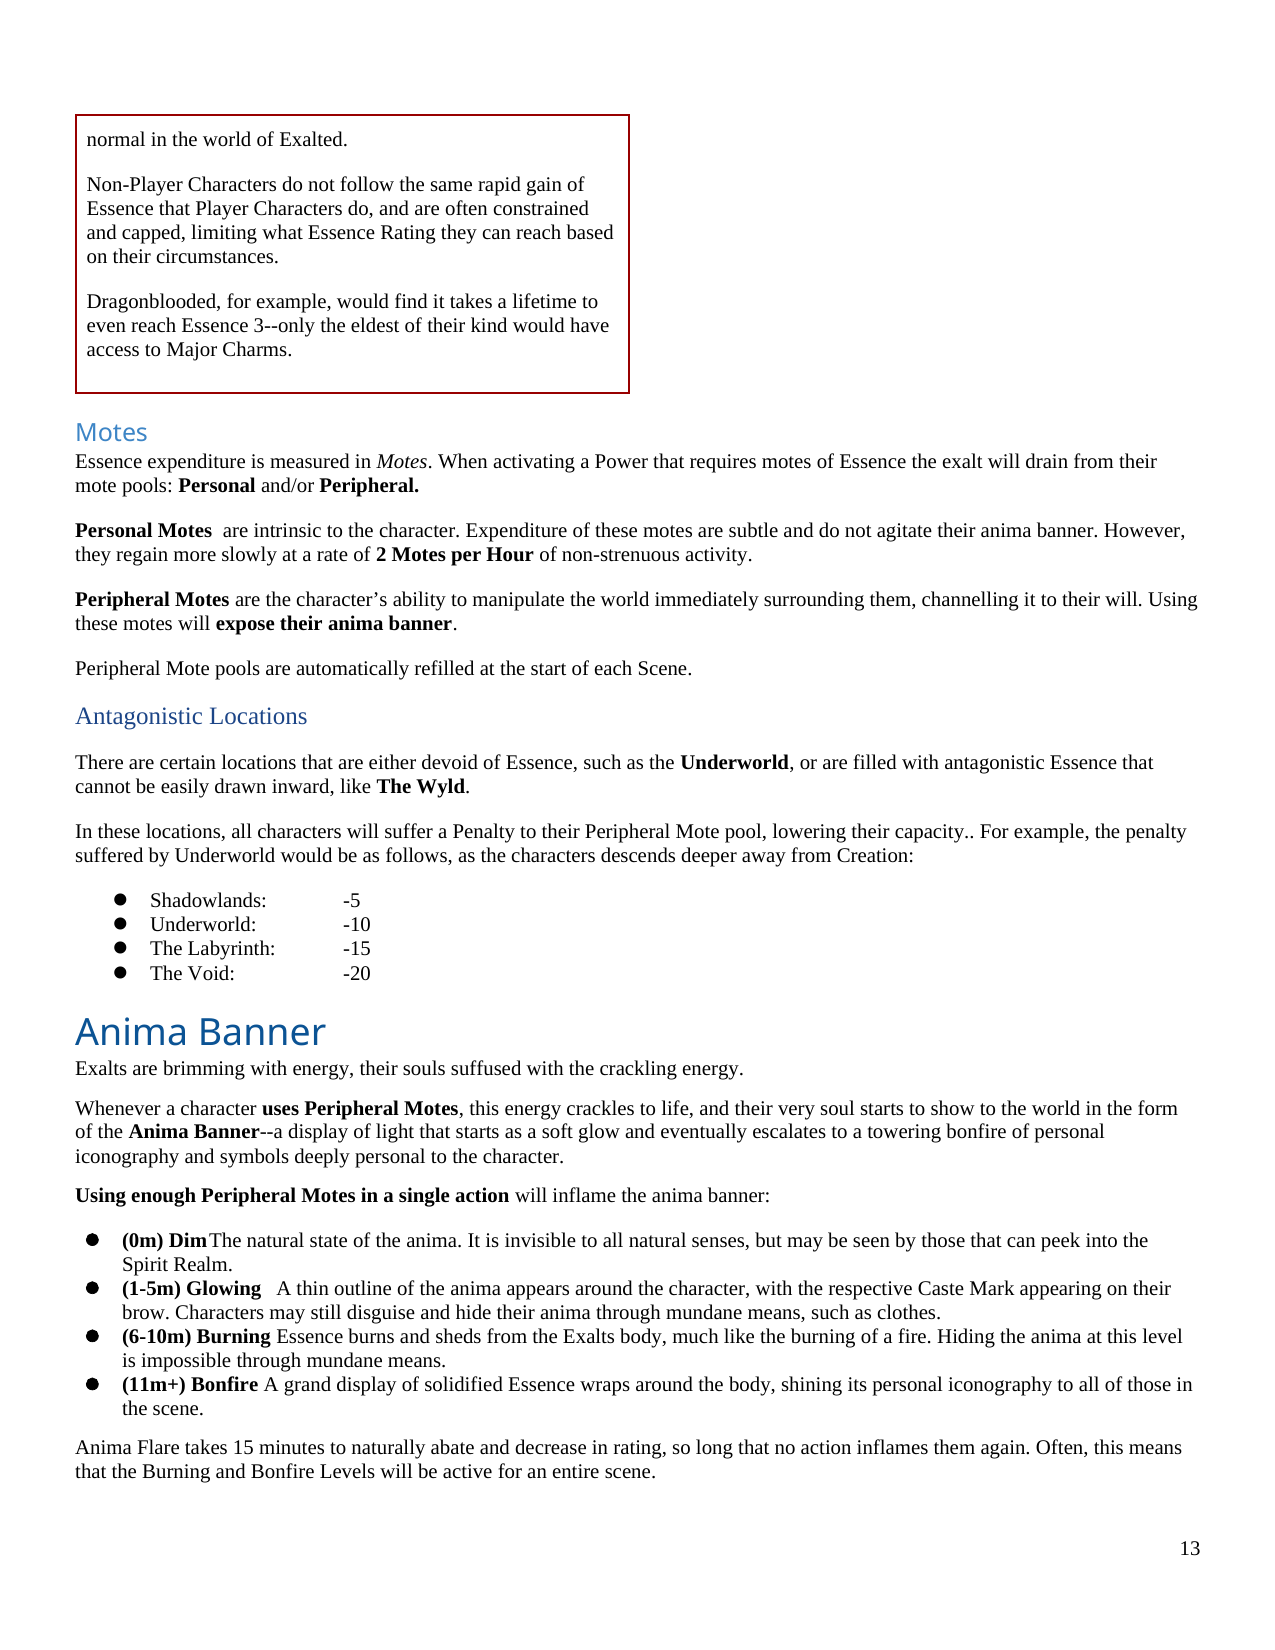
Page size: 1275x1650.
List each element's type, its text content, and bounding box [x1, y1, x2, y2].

list Underworld: -10 [112, 912, 1200, 936]
subtitle Antagonistic Locations [75, 701, 1200, 729]
text Exalts are brimming with energy, their souls suffused with the crackling energy. [75, 1056, 1200, 1080]
text Using enough Peripheral Motes in a single action will inflame the anima banner: [75, 1183, 1200, 1207]
list Shadowlands: -5 [112, 888, 1200, 912]
text Anima Flare takes 15 minutes to naturally abate and decrease in rating, so long that no action inflames them again. Often, this means that the Burning and Bonfire Levels will be active for an entire scene. [75, 1435, 1200, 1483]
text Essence expenditure is measured in Motes. When activating a Power that requires motes of Essence the exalt will drain from their mote pools: Personal and/or Peripheral. [75, 449, 1200, 497]
subtitle Motes [75, 415, 1200, 449]
list (1-5m) Glowing A thin outline of the anima appears around the character, with the respective Caste Mark appearing on their brow. Characters may still disguise and hide their anima through mundane means, such as clothes. [84, 1276, 1200, 1324]
text Whenever a character uses Peripheral Motes, this energy crackles to life, and their very soul starts to show to the world in the form of the Anima Banner--a display of light that starts as a soft glow and eventually escalates to a towering bonfire of personal iconography and symbols deeply personal to the character. [75, 1095, 1200, 1168]
list (11m+) Bonfire A grand display of solidified Essence wraps around the body, shining its personal iconography to all of those in the scene. [84, 1372, 1200, 1420]
text In these locations, all characters will suffer a Penalty to their Peripheral Mote pool, lowering their capacity.. For example, the penalty suffered by Underworld would be as follows, as the characters descends deeper away from Creation: [75, 819, 1200, 867]
list (6-10m) Burning Essence burns and sheds from the Exalts body, much like the burning of a fire. Hiding the anima at this level is impossible through mundane means. [84, 1324, 1200, 1372]
text Personal Motes are intrinsic to the character. Expenditure of these motes are subtle and do not agitate their anima banner. However, they regain more slowly at a rate of 2 Motes per Hour of non-strenuous activity. [75, 518, 1200, 566]
text Peripheral Mote pools are automatically refilled at the start of each Scene. [75, 656, 1200, 680]
text There are certain locations that are either devoid of Essence, such as the Underworld, or are filled with antagonistic Essence that cannot be easily drawn inward, like The Wyld. [75, 750, 1200, 798]
list The Labyrinth: -15 [112, 936, 1200, 960]
list (0m) Dim The natural state of the anima. It is invisible to all natural senses, but may be seen by those that can peek into the Spirit Realm. [84, 1227, 1200, 1276]
list The Void: -20 [112, 960, 1200, 984]
subtitle Anima Banner [75, 1005, 1200, 1056]
text Peripheral Motes are the character’s ability to manipulate the world immediately surrounding them, channelling it to their will. Using these motes will expose their anima banner. [75, 587, 1200, 635]
